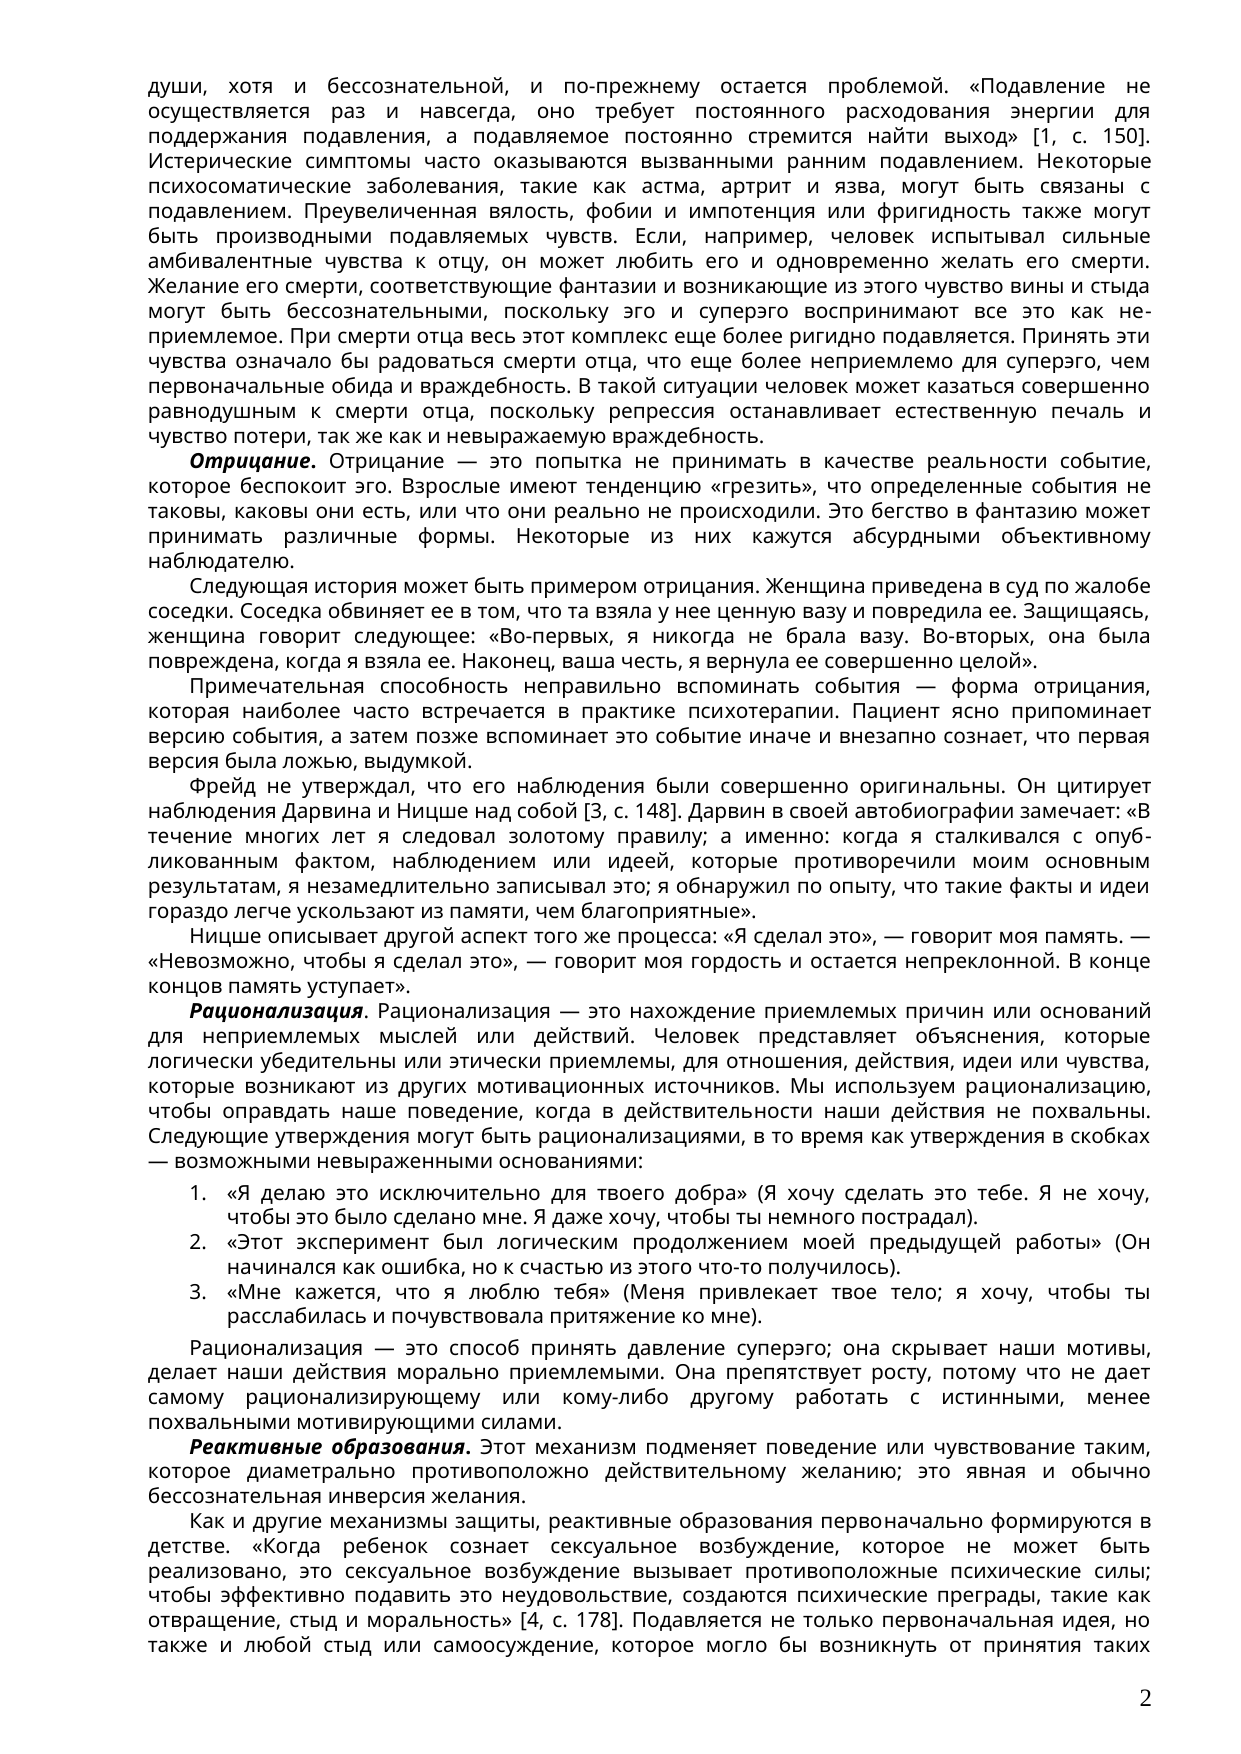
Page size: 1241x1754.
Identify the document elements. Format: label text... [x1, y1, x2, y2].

text Рационализация. Рационализация — это нахождение приемлемых причин или оснований для неприемлемых мыслей или действий. Человек представляет объяснения, которые логически убедительны или этически приемлемы, для отношения, действия, идеи или чувства, которые возникают из других мотивационных источников. Мы используем рационализацию, чтобы оправдать наше поведение, когда в действительности наши действия не похвальны. Следующие утверждения могут быть рационализациями, в то время как утверждения в скобках — возможными невыраженными основаниями: [148, 999, 1152, 1174]
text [148, 74, 1152, 449]
text Следующая история может быть примером отрицания. Женщина приведена в суд по жалобе соседки. Соседка обвиняет ее в том, что та взяла у нее ценную вазу и повредила ее. Защищаясь, женщина говорит следующее: «Во-первых, я никогда не брала вазу. Во-вторых, она была повреждена, когда я взяла ее. Наконец, ваша честь, я вернула ее совершенно целой». [148, 574, 1152, 674]
text Примечательная способность неправильно вспоминать события — форма отрицания, которая наиболее часто встречается в практике психотерапии. Пациент ясно припоминает версию события, а затем позже вспоминает это событие иначе и внезапно сознает, что первая версия была ложью, выдумкой. [148, 674, 1152, 774]
text Рационализация — это способ принять давление суперэго; она скрывает наши мотивы, делает наши действия морально приемлемыми. Она препятствует росту, потому что не дает самому рационализирующему или кому-либо другому работать с истинными, менее похвальными мотивирующими силами. [148, 1335, 1152, 1434]
list «Этот эксперимент был логическим продолжением моей предыдущей работы» (Он начинался как ошибка, но к счастью из этого что-то получилось). [189, 1230, 1152, 1279]
text Реактивные образования. Этот механизм подменяет поведение или чувствование таким, которое диаметрально противоположно действительному желанию; это явная и обычно бессознательная инверсия желания. [148, 1434, 1152, 1509]
text Отрицание. Отрицание — это попытка не принимать в качестве реальности событие, которое беспокоит эго. Взрослые имеют тенденцию «грезить», что определенные события не таковы, каковы они есть, или что они реально не происходили. Это бегство в фантазию может принимать различные формы. Некоторые из них кажутся абсурдными объективному наблюдателю. [148, 449, 1152, 574]
list «Мне кажется, что я люблю тебя» (Меня привлекает твое тело; я хочу, чтобы ты расслабилась и почувствовала притяжение ко мне). [189, 1279, 1152, 1329]
text Фрейд не утверждал, что его наблюдения были совершенно оригинальны. Он цитирует наблюдения Дарвина и Ницше над собой [3, с. 148]. Дарвин в своей автобиографии замечает: «В течение многих лет я следовал золотому правилу; а именно: когда я сталкивался с опубликованным фактом, наблюдением или идеей, которые противоречили моим основным результатам, я незамедлительно записывал это; я обнаружил по опыту, что такие факты и идеи гораздо легче ускользают из памяти, чем благоприятные». [148, 774, 1152, 924]
text Ницше описывает другой аспект того же процесса: «Я сделал это», — говорит моя память. — «Невозможно, чтобы я сделал это», — говорит моя гордость и остается непреклонной. В конце концов память уступает». [148, 924, 1152, 999]
list «Я делаю это исключительно для твоего добра» (Я хочу сделать это тебе. Я не хочу, чтобы это было сделано мне. Я даже хочу, чтобы ты немного пострадал). [189, 1180, 1152, 1230]
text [148, 1509, 1152, 1657]
